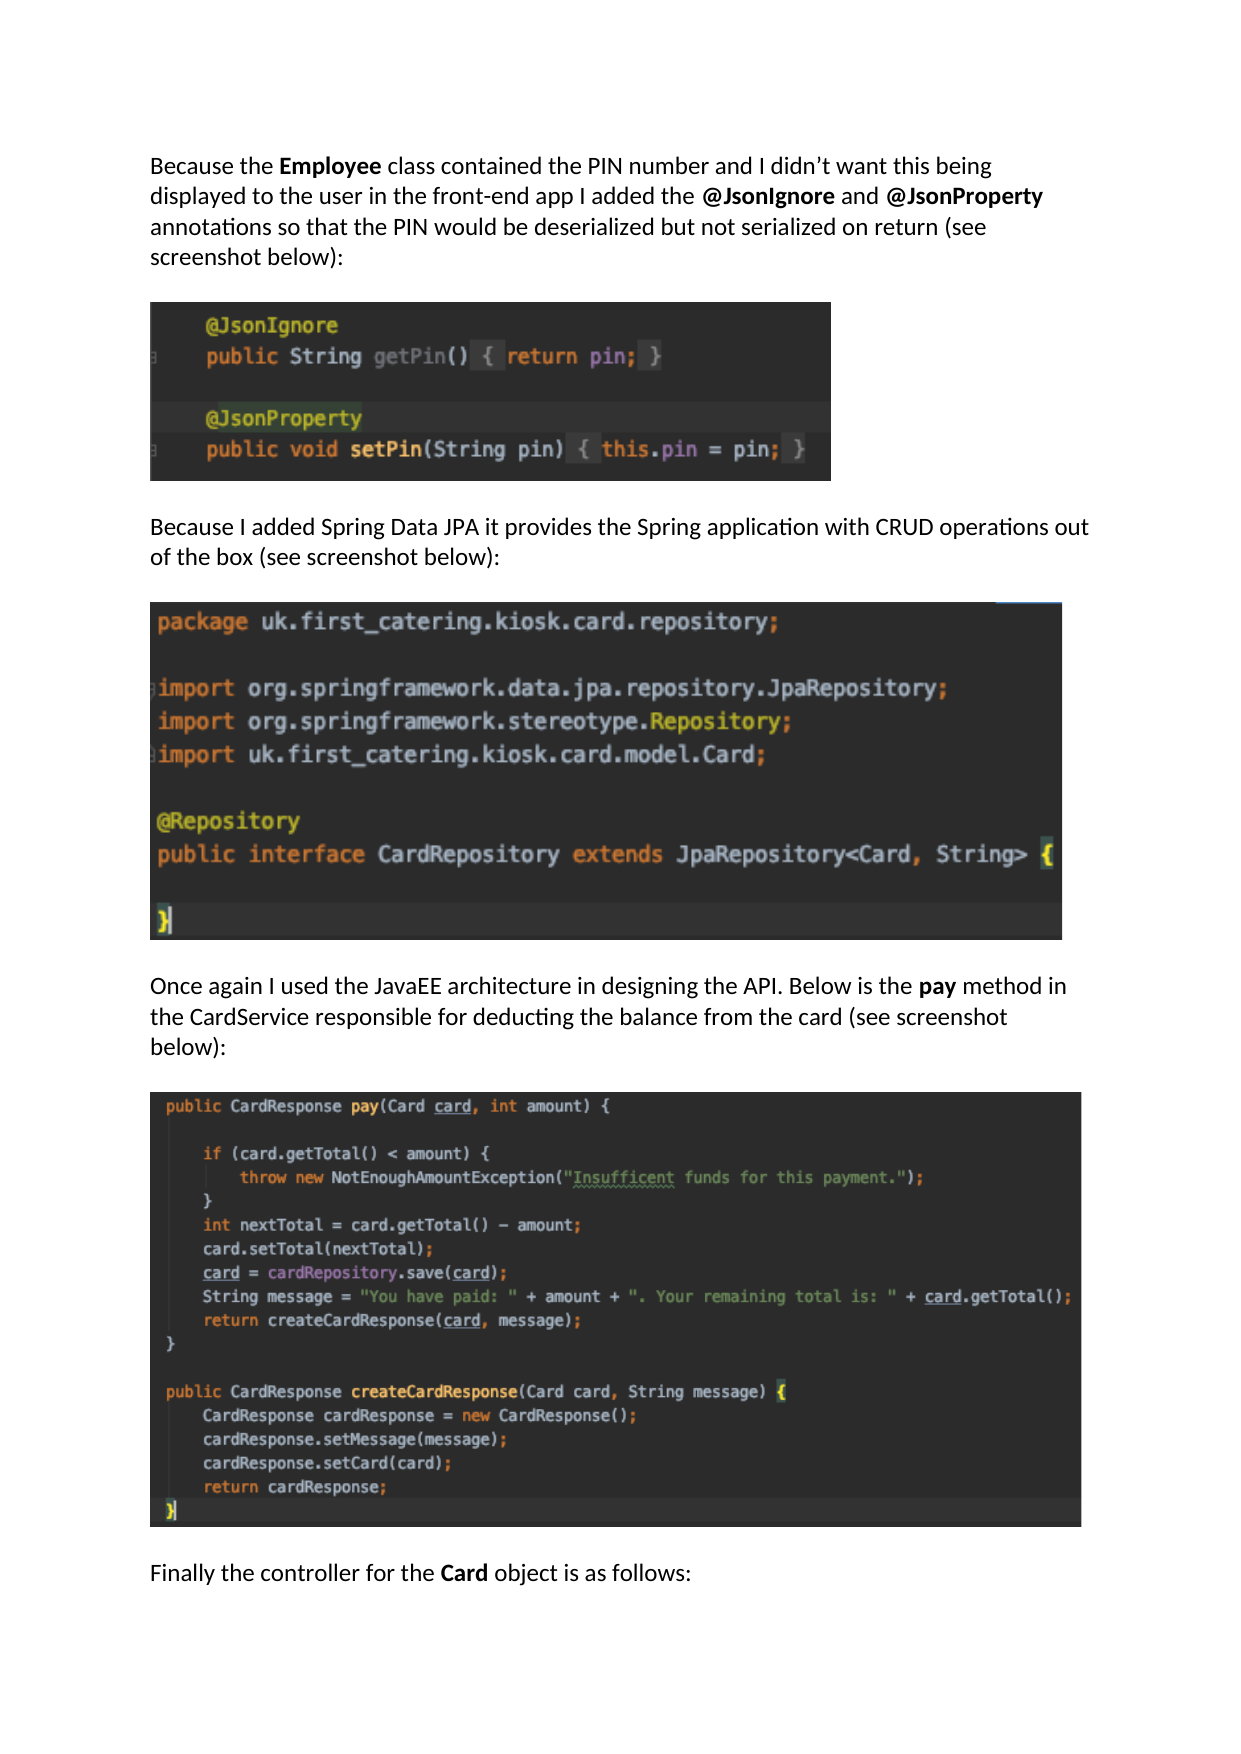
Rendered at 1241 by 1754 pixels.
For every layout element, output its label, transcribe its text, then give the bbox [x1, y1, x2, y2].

text Because I added Spring Data JPA it provides the Spring application with CRUD operations out of the box (see screenshot below): [150, 511, 1090, 572]
text Once again I used the JavaEE architecture in designing the API. Below is the pay method in the CardService responsible for deducting the balance from the card (see screenshot below): [150, 971, 1090, 1062]
picture [150, 302, 831, 481]
text Because the Employee class contained the PIN number and I didn’t want this being displayed to the user in the front-end app I added the @JsonIgnore and @JsonProperty annotations so that the PIN would be deserialized but not serialized on return (see screenshot below): [150, 150, 1090, 272]
text Finally the controller for the Card object is as follows: [150, 1557, 1090, 1588]
picture [150, 1092, 1082, 1527]
picture [150, 602, 1063, 940]
